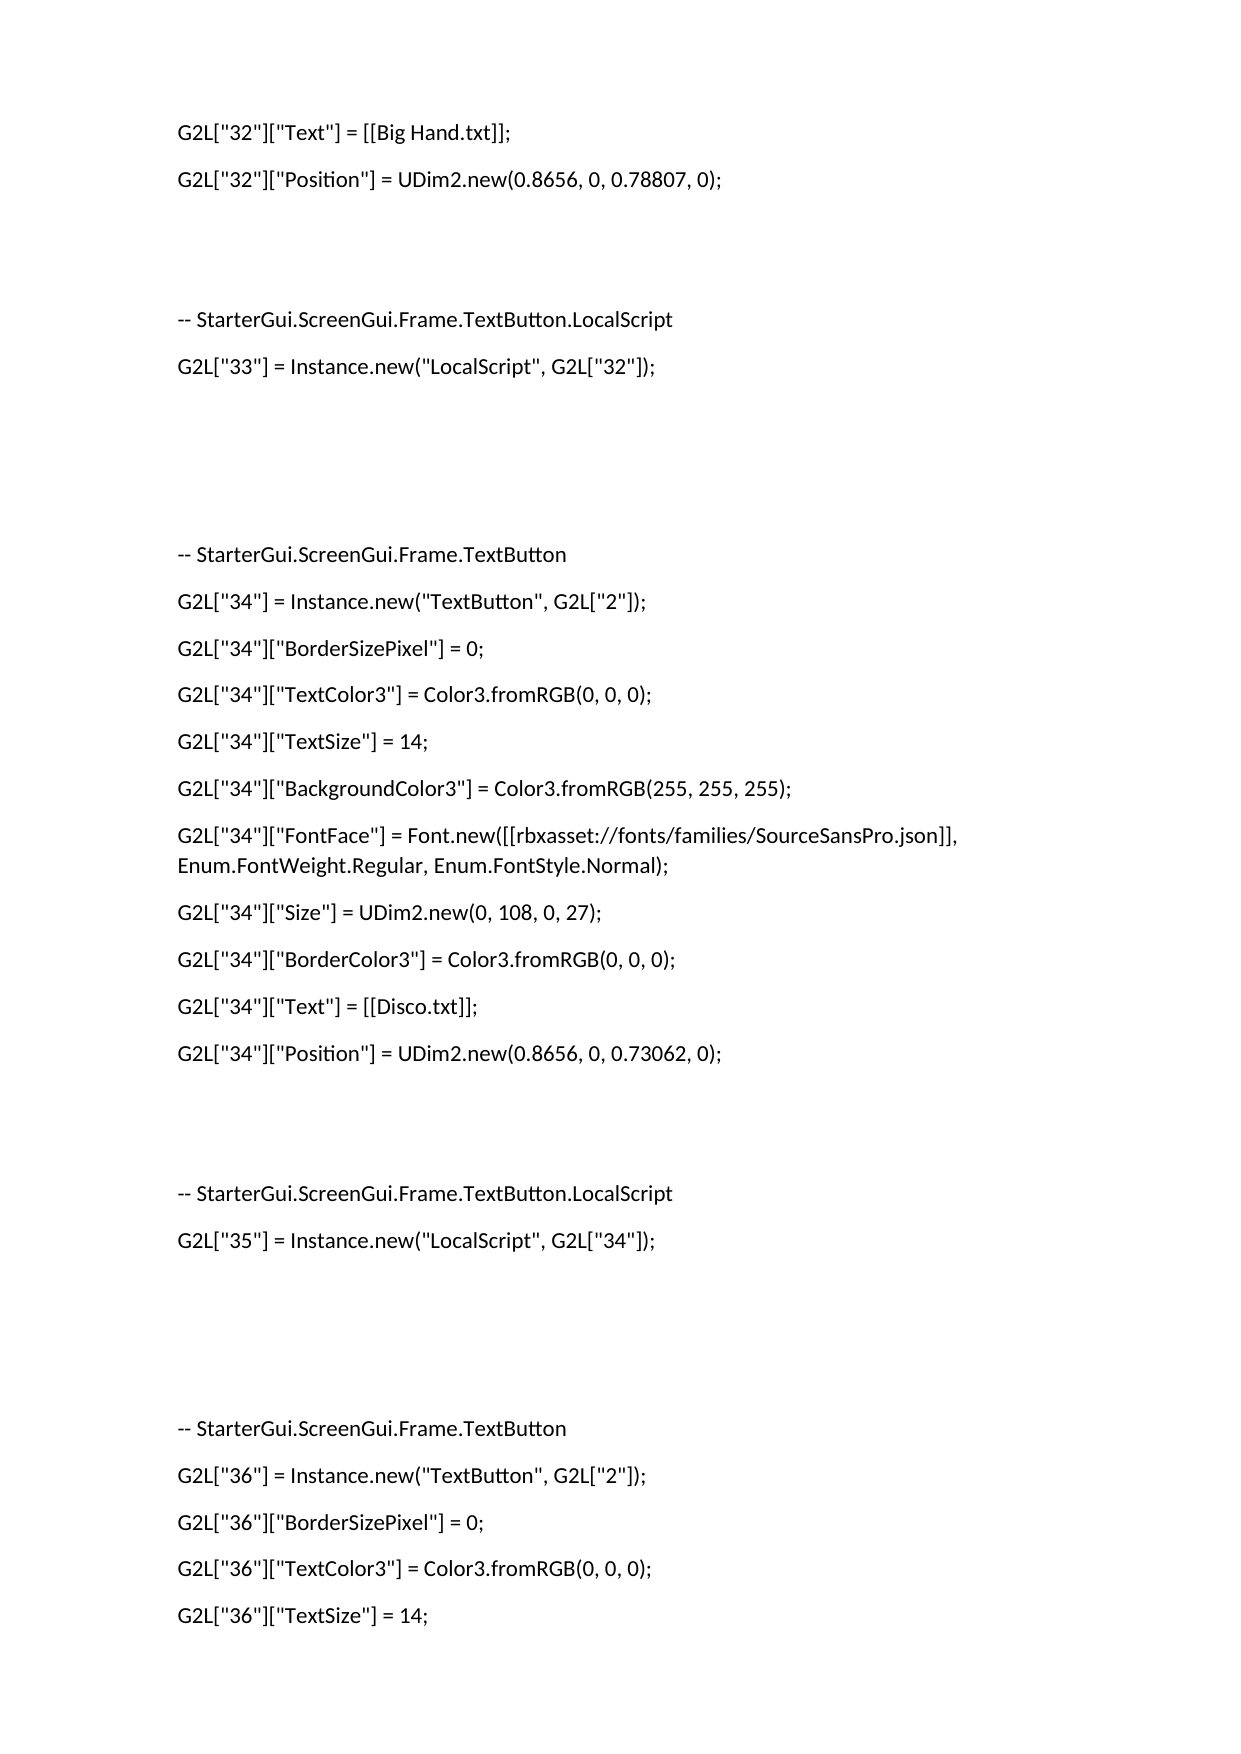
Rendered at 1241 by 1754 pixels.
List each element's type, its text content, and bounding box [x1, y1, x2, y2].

text G2L["34"]["Text"] = [[Disco.txt]]; [177, 992, 1152, 1020]
text G2L["32"]["Position"] = UDim2.new(0.8656, 0, 0.78807, 0); [177, 165, 1152, 193]
text -- StarterGui.ScreenGui.Frame.TextButton.LocalScript [177, 1179, 1152, 1208]
text G2L["34"]["Size"] = UDim2.new(0, 108, 0, 27); [177, 898, 1152, 926]
text -- StarterGui.ScreenGui.Frame.TextButton.LocalScript [177, 306, 1152, 334]
text G2L["35"] = Instance.new("LocalScript", G2L["34"]); [177, 1226, 1152, 1254]
text G2L["36"]["TextColor3"] = Color3.fromRGB(0, 0, 0); [177, 1554, 1152, 1583]
text G2L["36"]["BorderSizePixel"] = 0; [177, 1508, 1152, 1536]
text -- StarterGui.ScreenGui.Frame.TextButton [177, 540, 1152, 568]
text G2L["32"]["Text"] = [[Big Hand.txt]]; [177, 118, 1152, 146]
text G2L["34"]["BackgroundColor3"] = Color3.fromRGB(255, 255, 255); [177, 774, 1152, 802]
text G2L["34"] = Instance.new("TextButton", G2L["2"]); [177, 587, 1152, 615]
text G2L["34"]["TextColor3"] = Color3.fromRGB(0, 0, 0); [177, 681, 1152, 709]
text G2L["33"] = Instance.new("LocalScript", G2L["32"]); [177, 352, 1152, 381]
text G2L["34"]["BorderSizePixel"] = 0; [177, 634, 1152, 662]
text -- StarterGui.ScreenGui.Frame.TextButton [177, 1414, 1152, 1442]
text G2L["34"]["BorderColor3"] = Color3.fromRGB(0, 0, 0); [177, 945, 1152, 973]
text G2L["36"] = Instance.new("TextButton", G2L["2"]); [177, 1461, 1152, 1489]
text G2L["36"]["TextSize"] = 14; [177, 1601, 1152, 1629]
text G2L["34"]["FontFace"] = Font.new([[rbxasset://fonts/families/SourceSansPro.json]], Enum.FontWeight.Regular, Enum.FontStyle.Normal); [177, 821, 1152, 879]
text G2L["34"]["Position"] = UDim2.new(0.8656, 0, 0.73062, 0); [177, 1039, 1152, 1067]
text G2L["34"]["TextSize"] = 14; [177, 727, 1152, 756]
